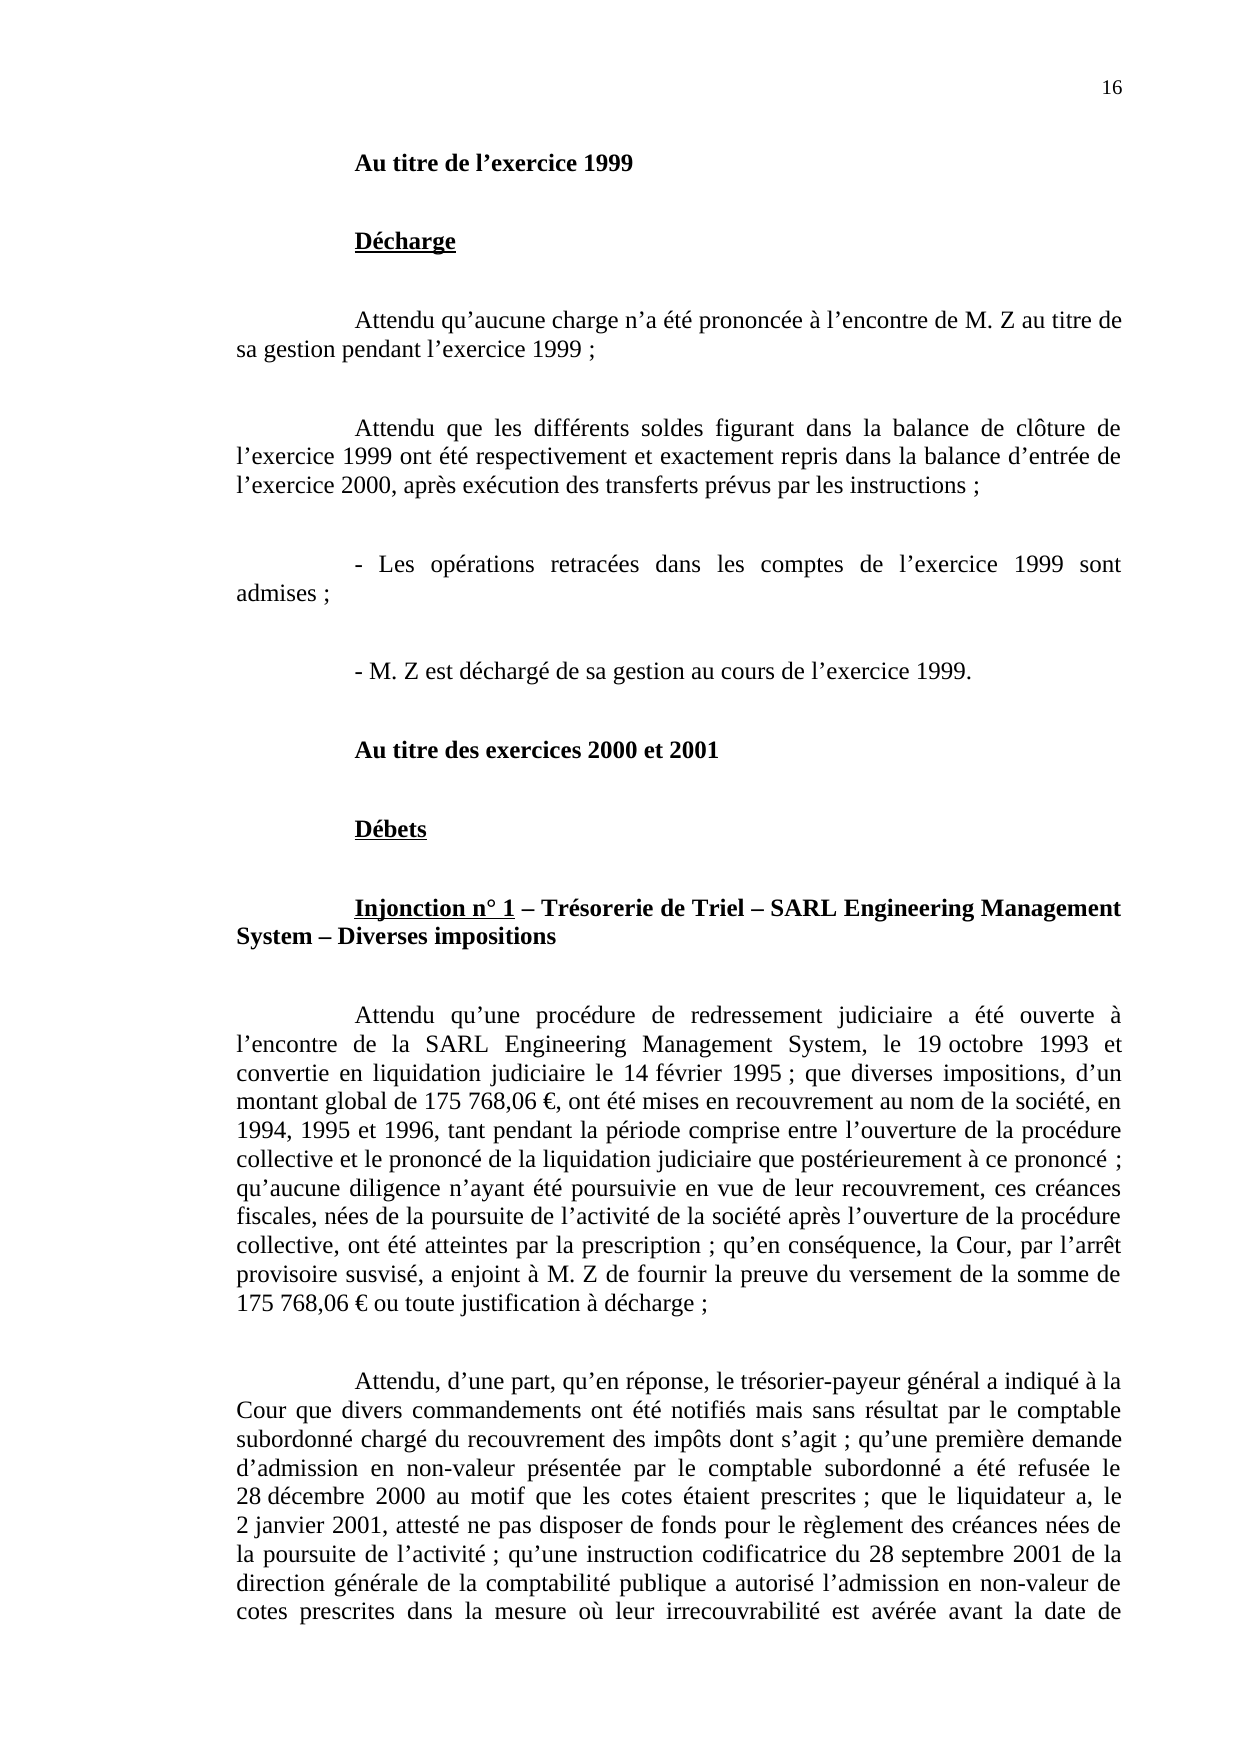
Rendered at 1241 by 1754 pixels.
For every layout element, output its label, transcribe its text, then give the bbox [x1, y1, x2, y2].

text Attendu que les différents soldes figurant dans la balance de clôture de l’exercice 1999 ont été respectivement et exactement repris dans la balance d’entrée de l’exercice 2000, après exécution des transferts prévus par les instructions ; [236, 413, 1122, 499]
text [236, 1366, 1122, 1625]
text - M. Z est déchargé de sa gestion au cours de l’exercice 1999. [236, 656, 1122, 685]
text Débets [236, 814, 1122, 843]
text Injonction n° 1 – Trésorerie de Triel – SARL Engineering Management System – Diverses impositions [236, 893, 1122, 950]
text Au titre des exercices 2000 et 2001 [236, 735, 1122, 764]
text Au titre de l’exercice 1999 [236, 148, 1122, 176]
text Décharge [236, 226, 1122, 255]
text Attendu qu’une procédure de redressement judiciaire a été ouverte à l’encontre de la SARL Engineering Management System, le 19 octobre 1993 et convertie en liquidation judiciaire le 14 février 1995 ; que diverses impositions, d’un montant global de 175 768,06 €, ont été mises en recouvrement au nom de la société, en 1994, 1995 et 1996, tant pendant la période comprise entre l’ouverture de la procédure collective et le prononcé de la liquidation judiciaire que postérieurement à ce prononcé ; qu’aucune diligence n’ayant été poursuivie en vue de leur recouvrement, ces créances fiscales, nées de la poursuite de l’activité de la société après l’ouverture de la procédure collective, ont été atteintes par la prescription ; qu’en conséquence, la Cour, par l’arrêt provisoire susvisé, a enjoint à M. Z de fournir la preuve du versement de la somme de 175 768,06 € ou toute justification à décharge ; [236, 1000, 1122, 1316]
text - Les opérations retracées dans les comptes de l’exercice 1999 sont admises ; [236, 549, 1122, 606]
text Attendu qu’aucune charge n’a été prononcée à l’encontre de M. Z au titre de sa gestion pendant l’exercice 1999 ; [236, 305, 1122, 363]
